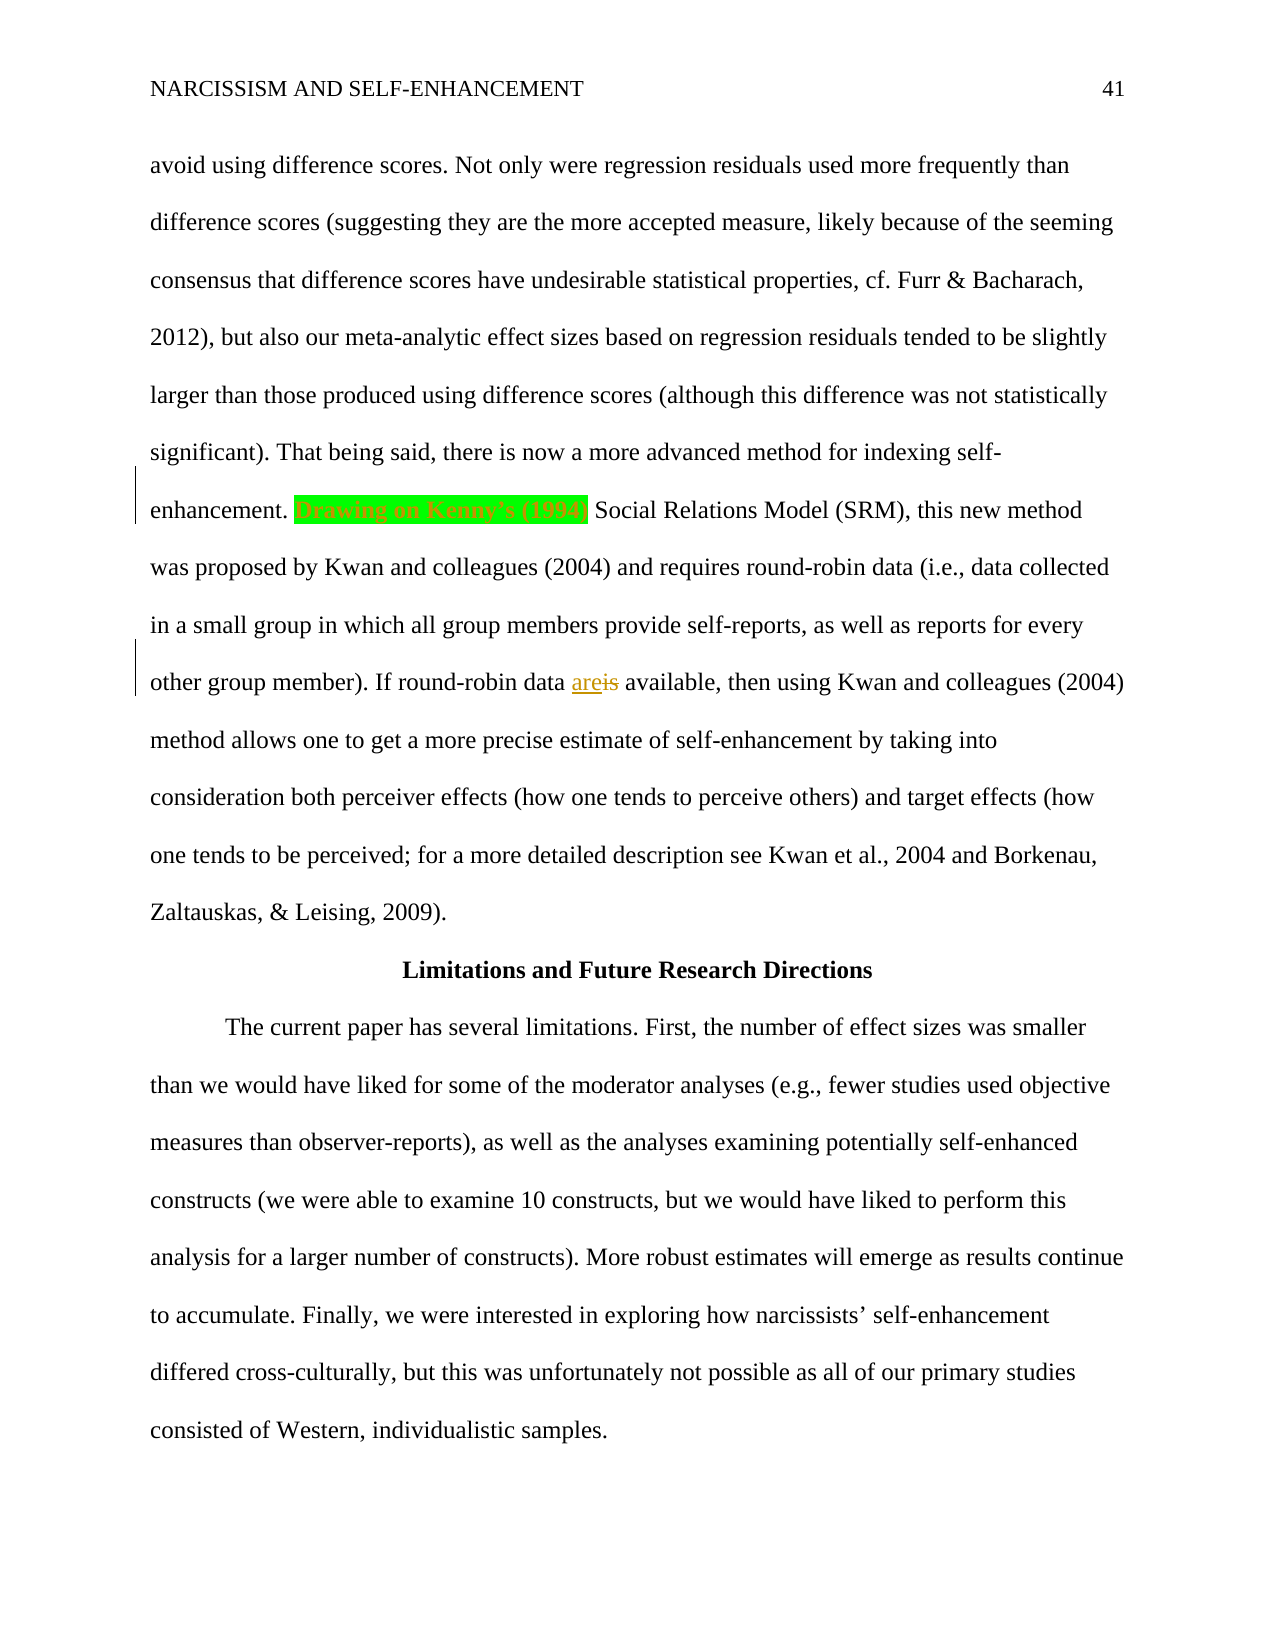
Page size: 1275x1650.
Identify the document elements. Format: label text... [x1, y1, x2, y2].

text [150, 150, 1125, 926]
text Limitations and Future Research Directions [150, 955, 1125, 984]
text The current paper has several limitations. First, the number of effect sizes was smaller than we would have liked for some of the moderator analyses (e.g., fewer studies used objective measures than observer-reports), as well as the analyses examining potentially self-enhanced constructs (we were able to examine 10 constructs, but we would have liked to perform this analysis for a larger number of constructs). More robust estimates will emerge as results continue to accumulate. Finally, we were interested in exploring how narcissists’ self-enhancement differed cross-culturally, but this was unfortunately not possible as all of our primary studies consisted of Western, individualistic samples. [150, 1012, 1125, 1444]
